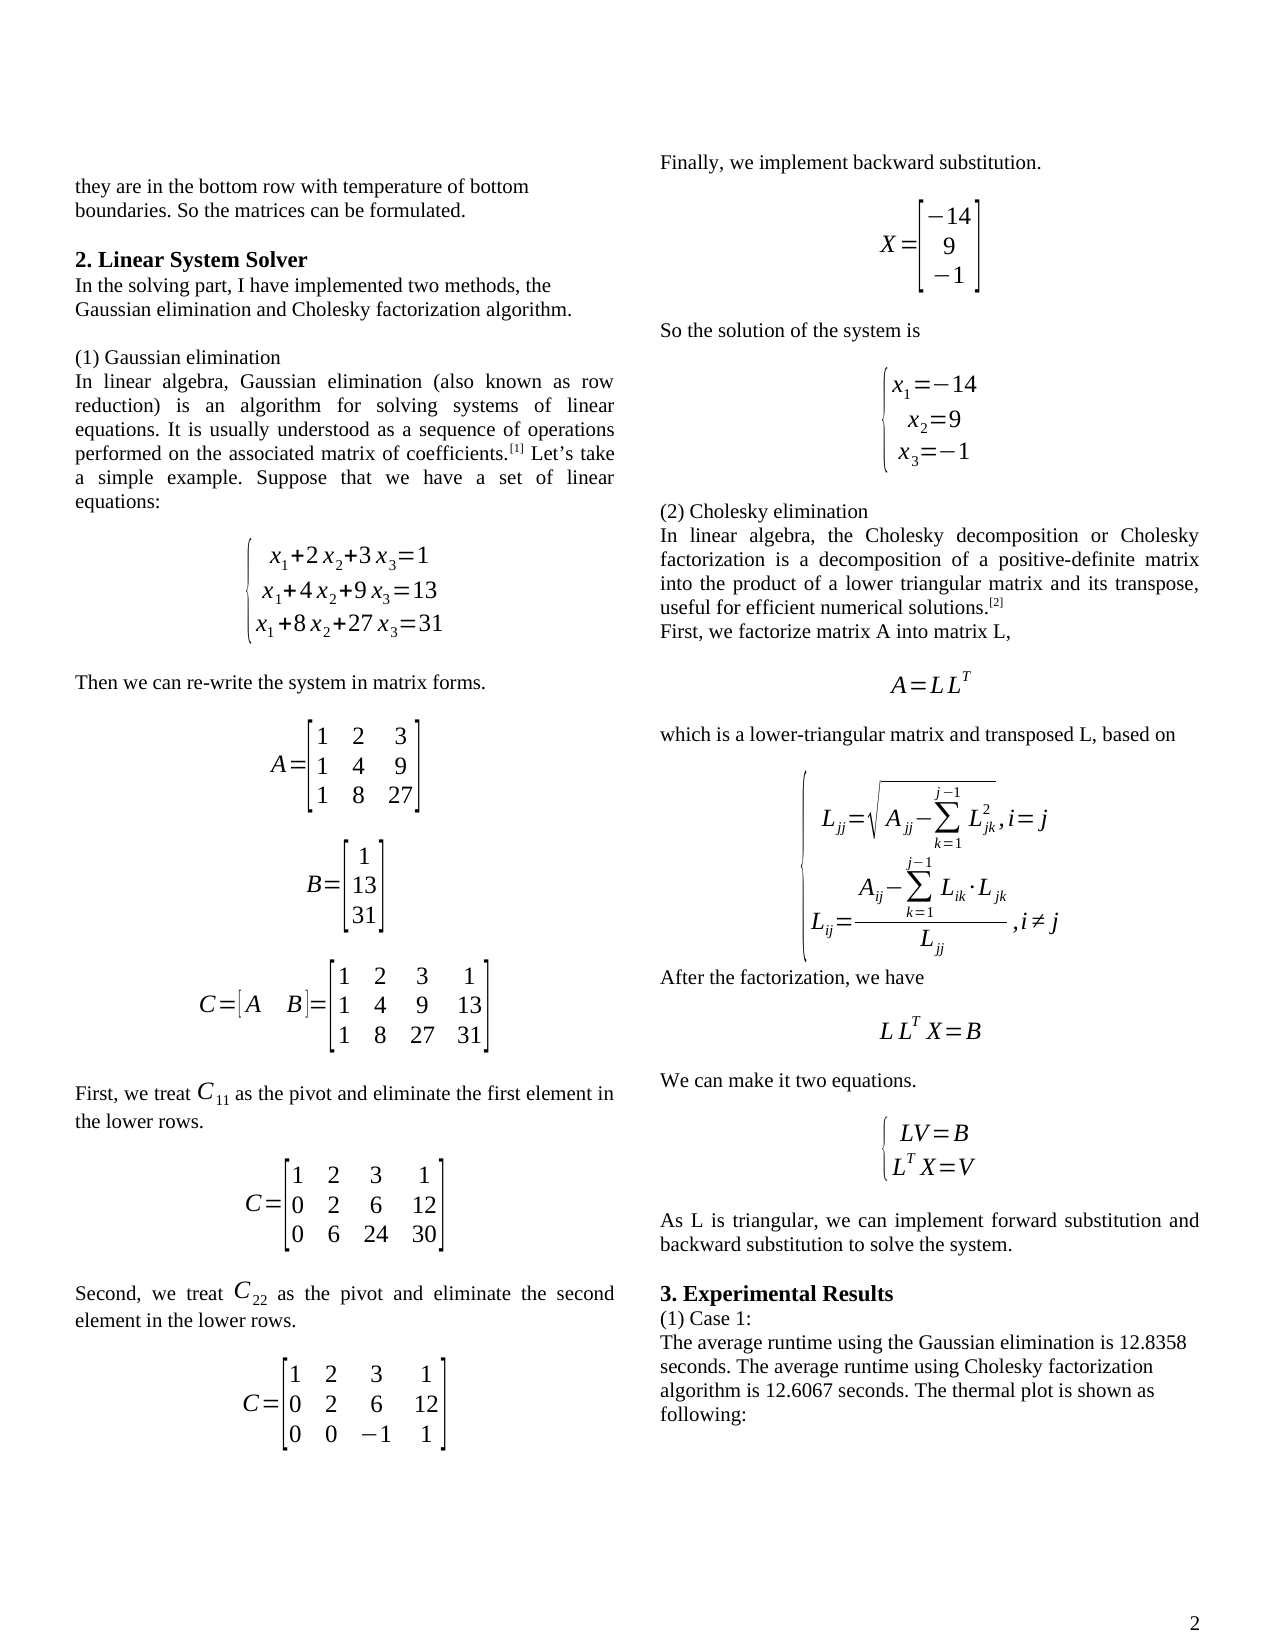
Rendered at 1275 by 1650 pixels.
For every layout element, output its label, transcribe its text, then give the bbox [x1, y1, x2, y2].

text As L is triangular, we can implement forward substitution and backward substitution to solve the system. [660, 1207, 1200, 1256]
text In the solving part, I have implemented two methods, the Gaussian elimination and Cholesky factorization algorithm. [75, 273, 615, 321]
subtitle 3. Experimental Results [660, 1280, 1200, 1306]
text (2) Cholesky elimination [660, 498, 1200, 523]
text In linear algebra, the Cholesky decomposition or Cholesky factorization is a decomposition of a positive-definite matrix into the product of a lower triangular matrix and its transpose, useful for efficient numerical solutions.[2] [660, 523, 1200, 619]
text First, we factorize matrix A into matrix L, [660, 619, 1200, 643]
text In linear algebra, Gaussian elimination (also known as row reduction) is an algorithm for solving systems of linear equations. It is usually understood as a sequence of operations performed on the associated matrix of coefficients.[1] Let’s take a simple example. Suppose that we have a set of linear equations: [75, 369, 615, 513]
text First, we treat as the pivot and eliminate the first element in the lower rows. [75, 1077, 615, 1133]
text The average runtime using the Gaussian elimination is 12.8358 seconds. The average runtime using Cholesky factorization algorithm is 12.6067 seconds. The thermal plot is shown as following: [660, 1330, 1200, 1426]
text (1) Gaussian elimination [75, 345, 615, 369]
text Finally, we implement backward substitution. [660, 150, 1200, 174]
text Then we can re-write the system in matrix forms. [75, 670, 615, 694]
text they are in the bottom row with temperature of bottom boundaries. So the matrices can be formulated. [75, 174, 615, 222]
text 2. Linear System Solver [75, 246, 615, 273]
text Second, we treat as the pivot and eliminate the second element in the lower rows. [75, 1277, 615, 1332]
text After the factorization, we have [660, 965, 1200, 989]
text We can make it two equations. [660, 1068, 1200, 1092]
text (1) Case 1: [660, 1306, 1200, 1330]
text So the solution of the system is [660, 318, 1200, 342]
text which is a lower-triangular matrix and transposed L, based on [660, 722, 1200, 746]
